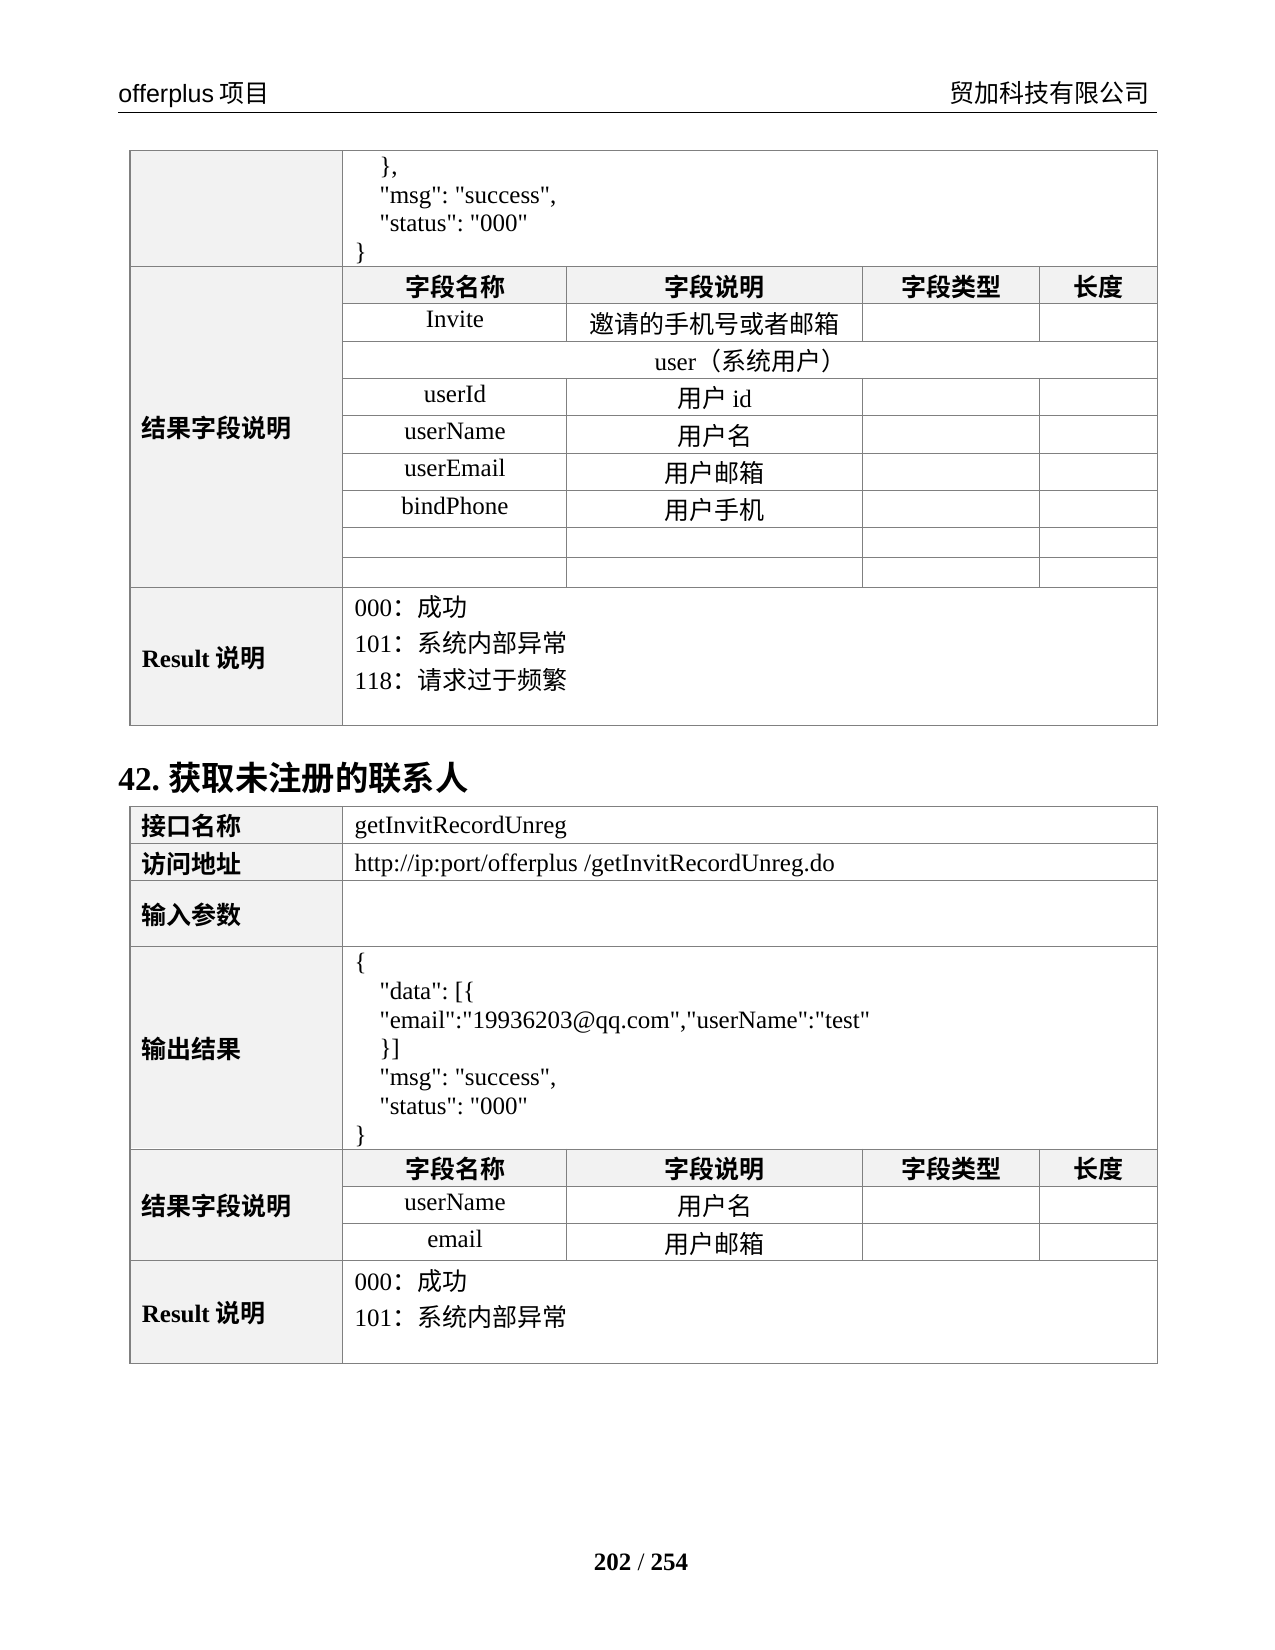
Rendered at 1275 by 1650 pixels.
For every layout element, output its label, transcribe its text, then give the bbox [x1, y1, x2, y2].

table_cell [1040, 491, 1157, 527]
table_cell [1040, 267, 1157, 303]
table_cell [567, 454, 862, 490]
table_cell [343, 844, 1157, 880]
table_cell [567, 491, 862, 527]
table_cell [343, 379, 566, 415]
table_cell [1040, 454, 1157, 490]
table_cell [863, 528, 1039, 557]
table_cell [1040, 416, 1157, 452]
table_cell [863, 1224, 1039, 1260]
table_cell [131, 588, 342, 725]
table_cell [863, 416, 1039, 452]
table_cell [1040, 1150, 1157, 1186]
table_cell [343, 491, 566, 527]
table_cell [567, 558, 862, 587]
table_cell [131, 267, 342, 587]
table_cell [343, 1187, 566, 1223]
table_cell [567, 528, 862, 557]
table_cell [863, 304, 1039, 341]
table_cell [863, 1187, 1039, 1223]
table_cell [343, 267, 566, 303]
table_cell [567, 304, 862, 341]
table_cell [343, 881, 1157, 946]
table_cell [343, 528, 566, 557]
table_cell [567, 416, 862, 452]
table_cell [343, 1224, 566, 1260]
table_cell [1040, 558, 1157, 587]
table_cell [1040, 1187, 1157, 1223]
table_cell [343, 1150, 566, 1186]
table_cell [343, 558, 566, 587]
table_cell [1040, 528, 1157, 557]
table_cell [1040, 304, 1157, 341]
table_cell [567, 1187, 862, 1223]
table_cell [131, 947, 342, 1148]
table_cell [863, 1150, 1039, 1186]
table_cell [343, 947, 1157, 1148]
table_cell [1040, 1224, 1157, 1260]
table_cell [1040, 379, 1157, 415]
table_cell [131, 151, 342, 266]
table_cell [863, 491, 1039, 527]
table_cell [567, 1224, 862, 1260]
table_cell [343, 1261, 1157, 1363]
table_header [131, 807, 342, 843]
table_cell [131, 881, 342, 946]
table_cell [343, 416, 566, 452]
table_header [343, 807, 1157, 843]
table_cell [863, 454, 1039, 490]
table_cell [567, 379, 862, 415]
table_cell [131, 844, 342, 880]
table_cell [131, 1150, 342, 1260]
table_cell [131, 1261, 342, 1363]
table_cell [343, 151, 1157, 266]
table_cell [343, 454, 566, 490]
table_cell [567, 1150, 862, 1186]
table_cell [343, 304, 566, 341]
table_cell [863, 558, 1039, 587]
subtitle 获取未注册的联系人 [118, 751, 1157, 799]
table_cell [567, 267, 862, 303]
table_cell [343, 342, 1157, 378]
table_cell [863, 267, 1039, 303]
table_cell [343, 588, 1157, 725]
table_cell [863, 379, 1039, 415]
